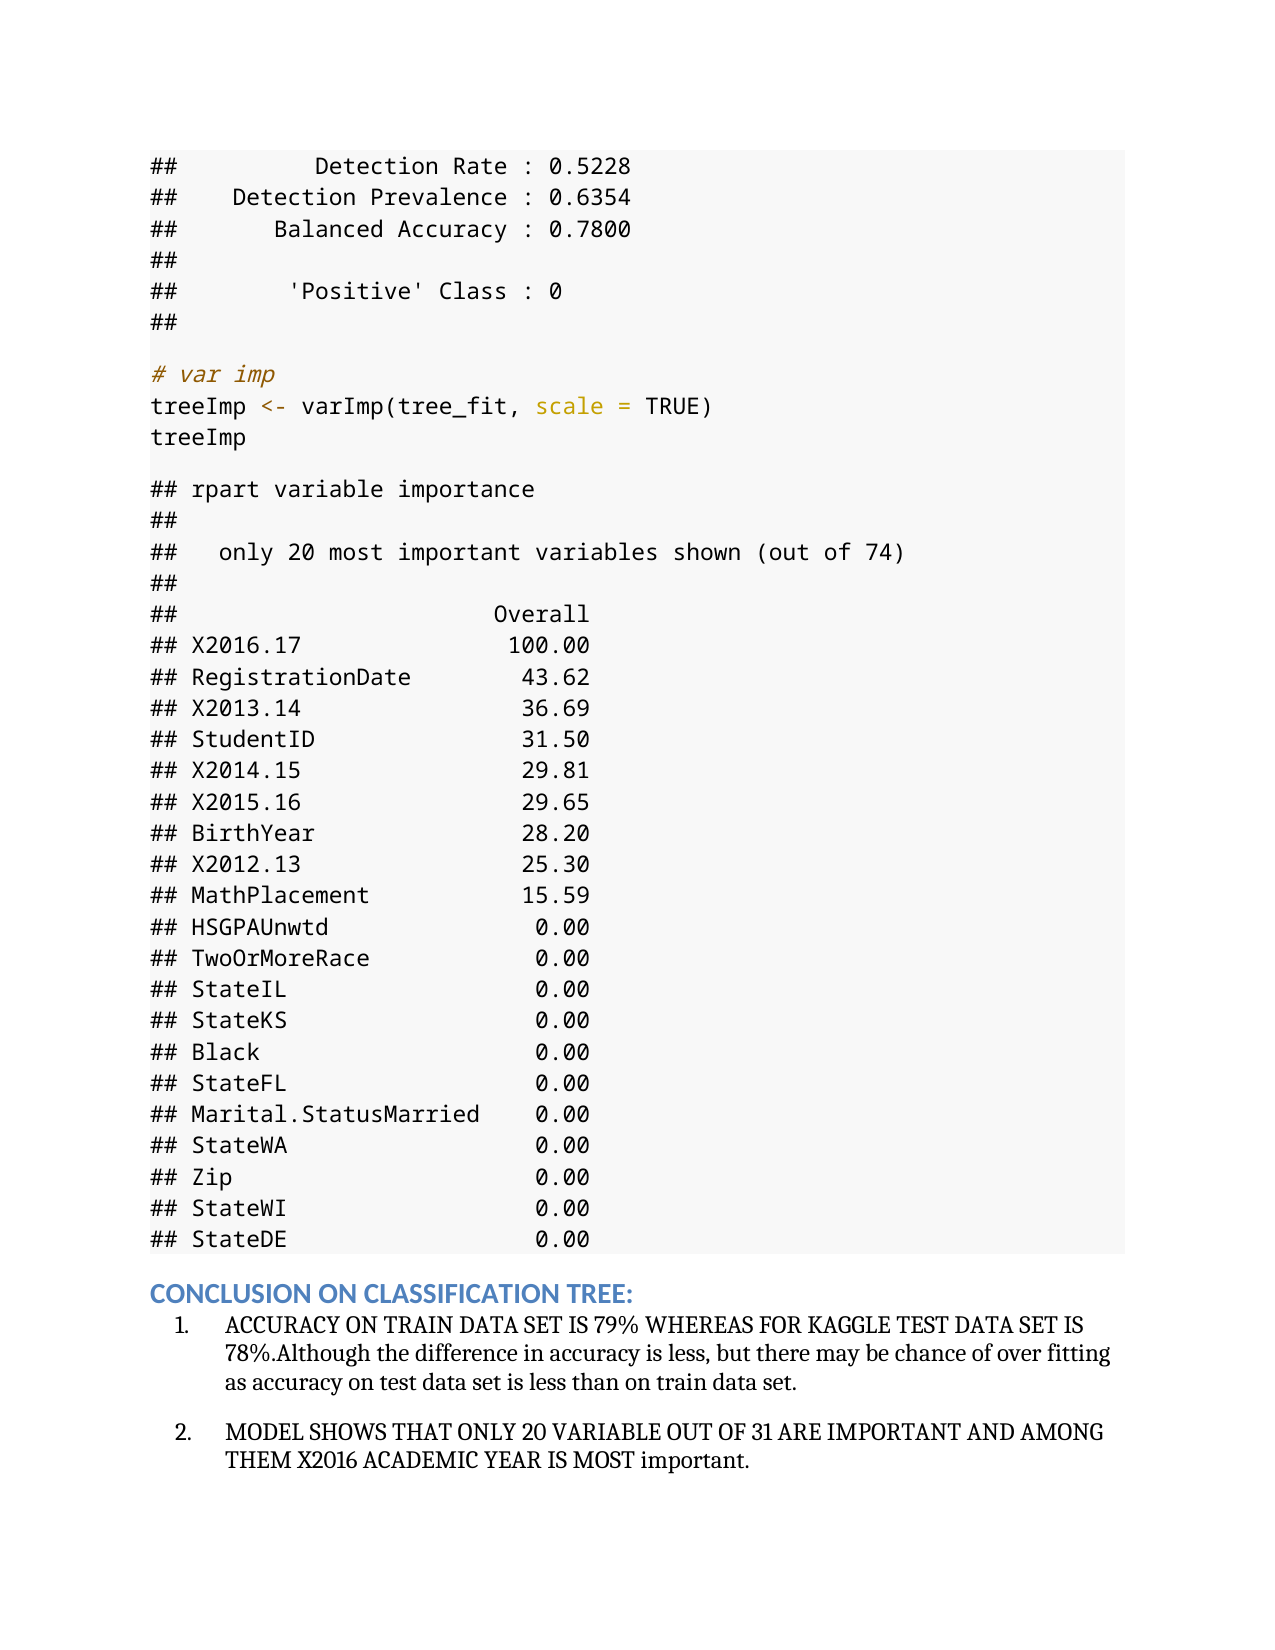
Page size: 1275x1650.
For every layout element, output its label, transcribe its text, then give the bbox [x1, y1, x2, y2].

text # var imp treeImp <- varImp(tree_fit, scale = TRUE) treeImp [150, 358, 1125, 452]
subtitle CONCLUSION ON CLASSIFICATION TREE: [150, 1275, 1125, 1311]
text ## rpart variable importance ## ## only 20 most important variables shown (out of 74) ## ## Overall ## X2016.17 100.00 ## RegistrationDate 43.62 ## X2013.14 36.69 ## StudentID 31.50 ## X2014.15 29.81 ## X2015.16 29.65 ## BirthYear 28.20 ## X2012.13 25.30 ## MathPlacement 15.59 ## HSGPAUnwtd 0.00 ## TwoOrMoreRace 0.00 ## StateIL 0.00 ## StateKS 0.00 ## Black 0.00 ## StateFL 0.00 ## Marital.StatusMarried 0.00 ## StateWA 0.00 ## Zip 0.00 ## StateWI 0.00 ## StateDE 0.00 [150, 473, 1125, 1254]
list MODEL SHOWS THAT ONLY 20 VARIABLE OUT OF 31 ARE IMPORTANT AND AMONG THEM X2016 ACADEMIC YEAR IS MOST important. [175, 1418, 1125, 1475]
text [150, 150, 1125, 337]
list ACCURACY ON TRAIN DATA SET IS 79% WHEREAS FOR KAGGLE TEST DATA SET IS 78%.Although the difference in accuracy is less, but there may be chance of over fitting as accuracy on test data set is less than on train data set. [175, 1311, 1125, 1397]
